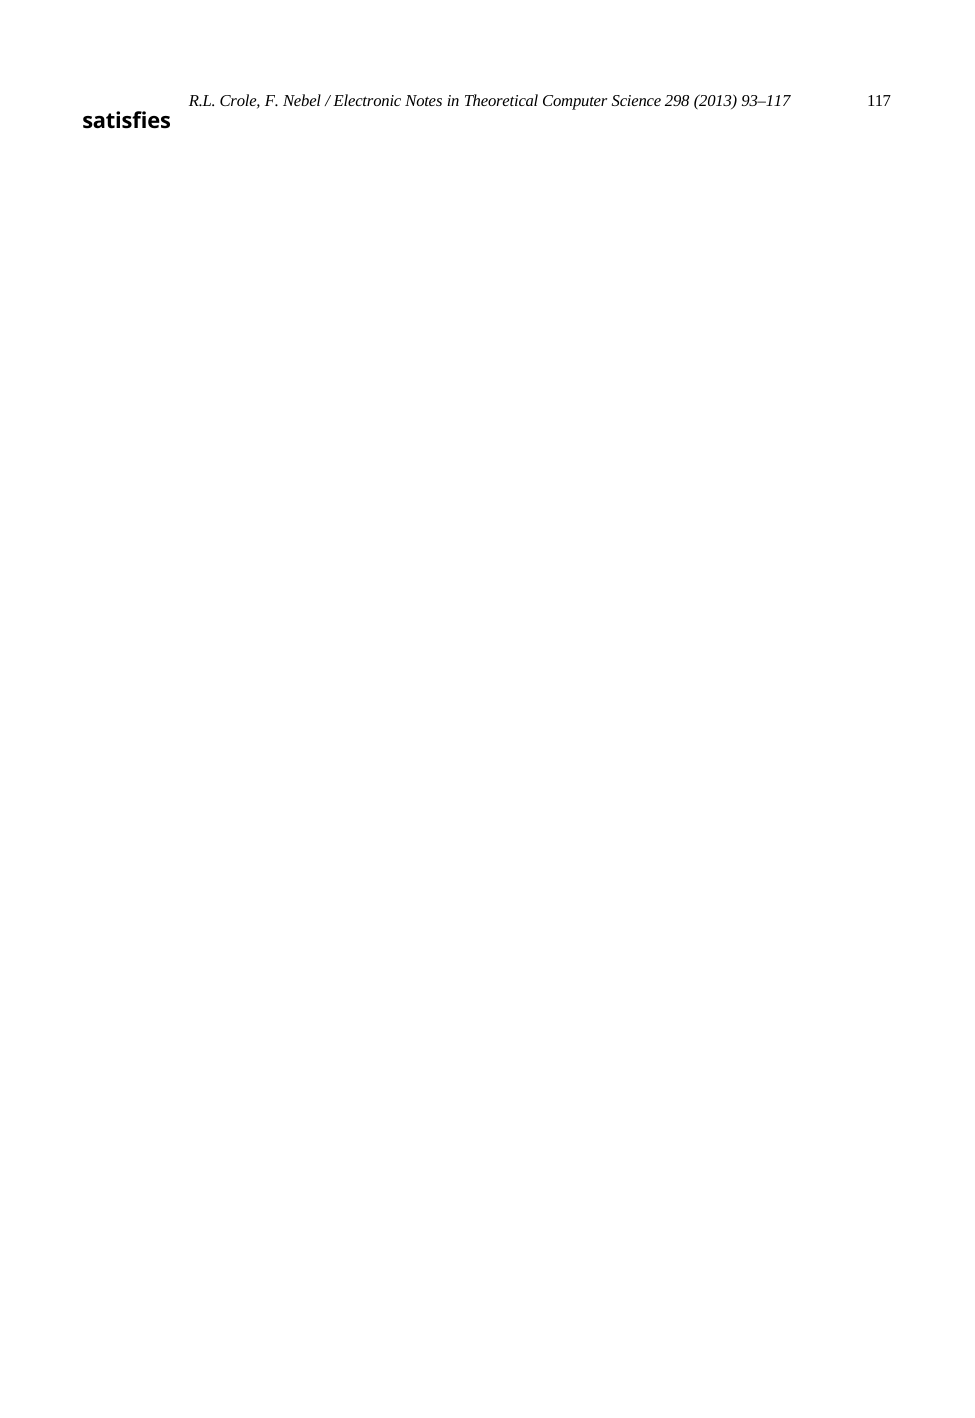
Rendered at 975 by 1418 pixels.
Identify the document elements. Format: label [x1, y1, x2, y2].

list [82, 108, 881, 134]
